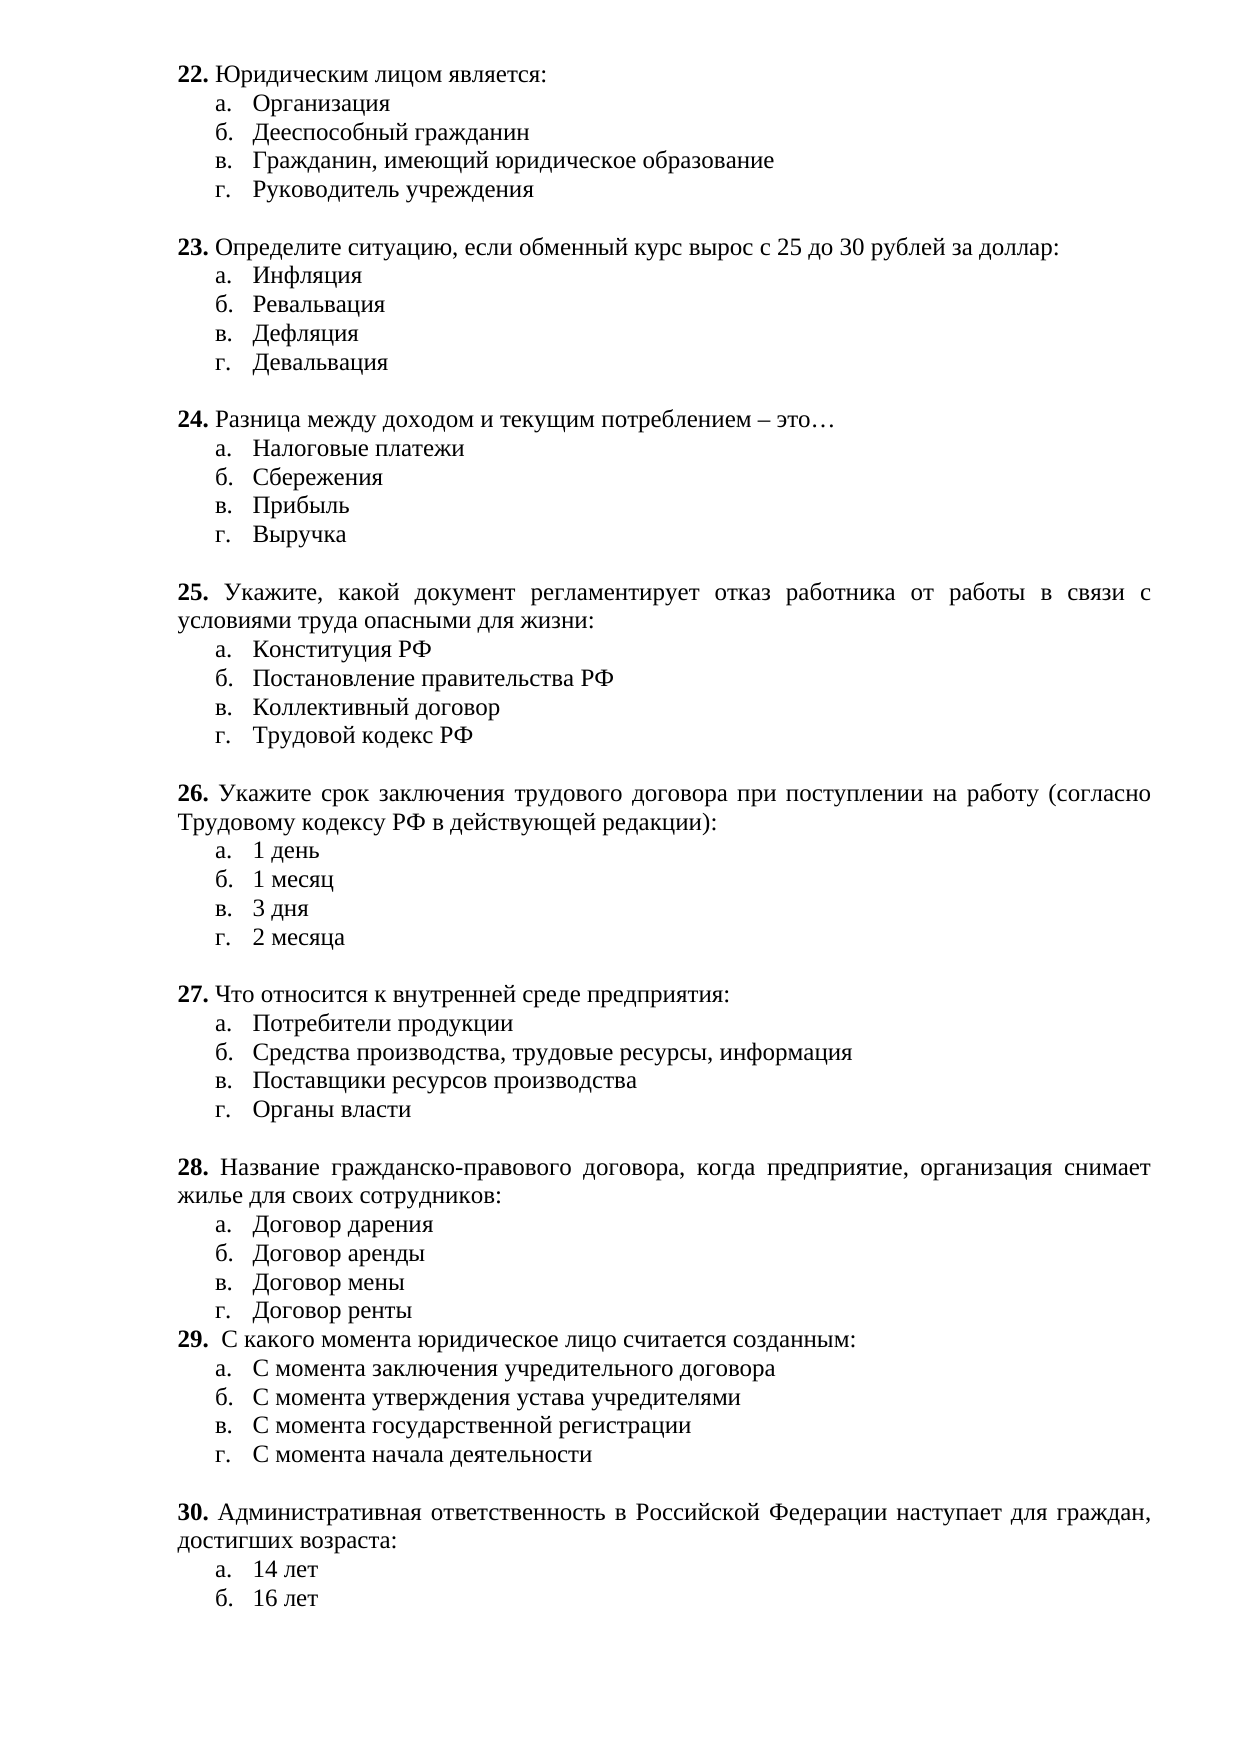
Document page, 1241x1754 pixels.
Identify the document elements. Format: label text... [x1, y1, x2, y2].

text 29. С какого момента юридическое лицо считается созданным: [177, 1324, 1152, 1353]
list С момента заключения учредительного договора [215, 1353, 1152, 1382]
text 24. Разница между доходом и текущим потреблением – это… [177, 404, 1152, 433]
text 23. Определите ситуацию, если обменный курс вырос с 25 до 30 рублей за доллар: [177, 232, 1152, 260]
list Коллективный договор [215, 692, 1152, 720]
list Конституция РФ [215, 634, 1152, 663]
list 16 лет [215, 1583, 1152, 1612]
list 1 день [215, 835, 1152, 864]
list Выручка [215, 519, 1152, 548]
list Трудовой кодекс РФ [215, 720, 1152, 749]
list С момента утверждения устава учредителями [215, 1382, 1152, 1410]
list Налоговые платежи [215, 433, 1152, 462]
list 1 месяц [215, 864, 1152, 893]
list Дееспособный гражданин [215, 117, 1152, 145]
list Поставщики ресурсов производства [215, 1065, 1152, 1094]
list Ревальвация [215, 289, 1152, 318]
text 27. Что относится к внутренней среде предприятия: [177, 979, 1152, 1008]
list Органы власти [215, 1094, 1152, 1123]
list Договор мены [215, 1267, 1152, 1295]
subtitle Девальвация [215, 347, 1152, 375]
list С момента начала деятельности [215, 1439, 1152, 1468]
list Организация [215, 88, 1152, 117]
text 30. Административная ответственность в Российской Федерации наступает для граждан, достигших возраста: [177, 1497, 1152, 1554]
text 25. Укажите, какой документ регламентирует отказ работника от работы в связи с условиями труда опасными для жизни: [177, 577, 1152, 634]
text 22. Юридическим лицом является: [177, 59, 1152, 88]
list Инфляция [215, 260, 1152, 289]
list Гражданин, имеющий юридическое образование [215, 145, 1152, 174]
text 26. Укажите срок заключения трудового договора при поступлении на работу (согласно Трудовому кодексу РФ в действующей редакции): [177, 778, 1152, 835]
list Постановление правительства РФ [215, 663, 1152, 692]
list 14 лет [215, 1554, 1152, 1583]
list Договор аренды [215, 1238, 1152, 1267]
list Договор ренты [215, 1295, 1152, 1324]
list 2 месяца [215, 922, 1152, 950]
list Договор дарения [215, 1209, 1152, 1238]
text 28. Название гражданско-правового договора, когда предприятие, организация снимает жилье для своих сотрудников: [177, 1152, 1152, 1209]
list С момента государственной регистрации [215, 1410, 1152, 1439]
list Дефляция [215, 318, 1152, 347]
list Средства производства, трудовые ресурсы, информация [215, 1037, 1152, 1065]
list Руководитель учреждения [215, 174, 1152, 203]
list Потребители продукции [215, 1008, 1152, 1037]
list Прибыль [215, 490, 1152, 519]
list 3 дня [215, 893, 1152, 922]
list Сбережения [215, 462, 1152, 490]
